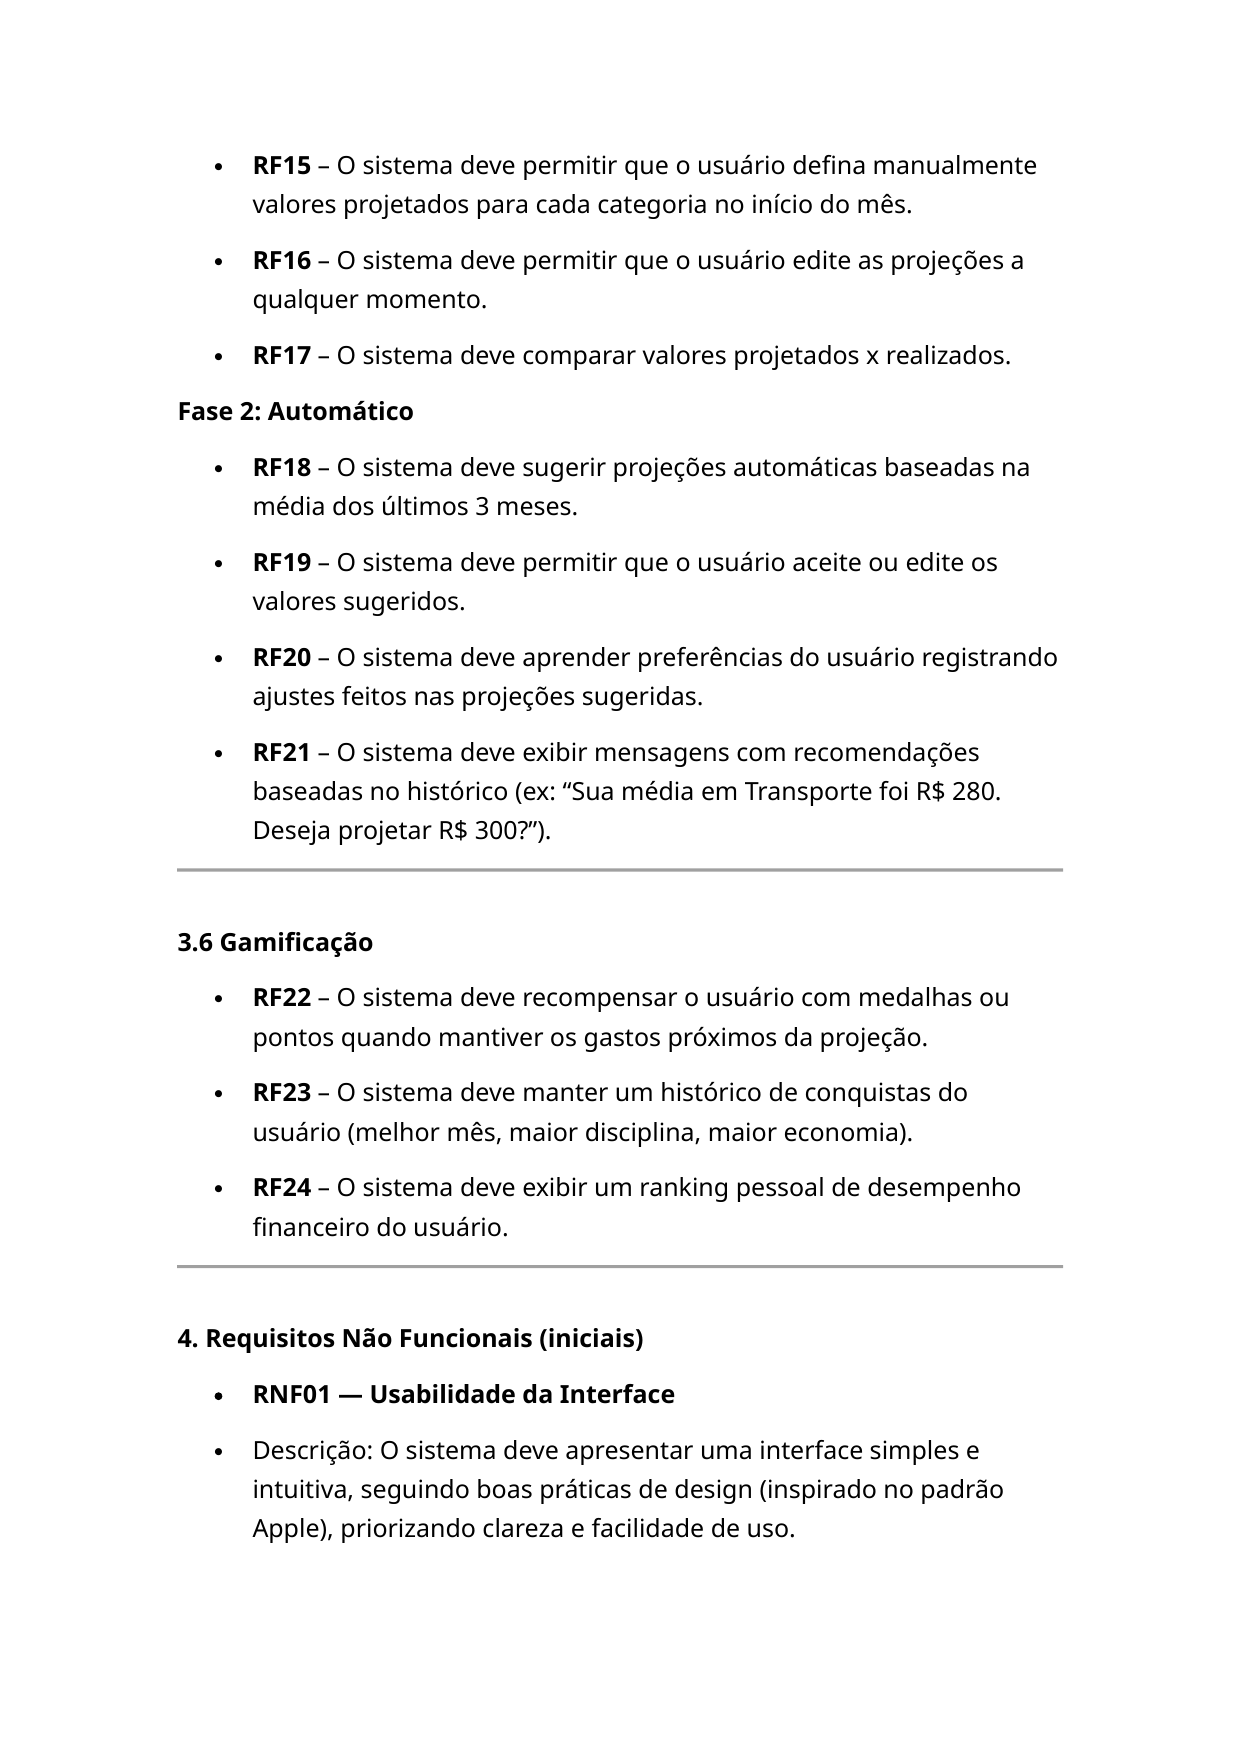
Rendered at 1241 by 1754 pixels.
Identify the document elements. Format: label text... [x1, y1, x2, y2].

list RF15 – O sistema deve permitir que o usuário defina manualmente valores projetados para cada categoria no início do mês. [215, 148, 1063, 221]
list RF18 – O sistema deve sugerir projeções automáticas baseadas na média dos últimos 3 meses. [215, 449, 1063, 522]
text 3.6 Gamificação [177, 924, 1063, 958]
list RNF01 — Usabilidade da Interface [215, 1377, 1063, 1411]
list RF24 – O sistema deve exibir um ranking pessoal de desempenho financeiro do usuário. [215, 1170, 1063, 1243]
list RF22 – O sistema deve recompensar o usuário com medalhas ou pontos quando mantiver os gastos próximos da projeção. [215, 980, 1063, 1053]
list RF21 – O sistema deve exibir mensagens com recomendações baseadas no histórico (ex: “Sua média em Transporte foi R$ 280. Deseja projetar R$ 300?”). [215, 734, 1063, 847]
text 4. Requisitos Não Funcionais (iniciais) [177, 1321, 1063, 1355]
text Fase 2: Automático [177, 393, 1063, 427]
list RF16 – O sistema deve permitir que o usuário edite as projeções a qualquer momento. [215, 243, 1063, 316]
list RF23 – O sistema deve manter um histórico de conquistas do usuário (melhor mês, maior disciplina, maior economia). [215, 1075, 1063, 1148]
list RF20 – O sistema deve aprender preferências do usuário registrando ajustes feitos nas projeções sugeridas. [215, 639, 1063, 712]
list RF17 – O sistema deve comparar valores projetados x realizados. [215, 338, 1063, 372]
list RF19 – O sistema deve permitir que o usuário aceite ou edite os valores sugeridos. [215, 544, 1063, 617]
list Descrição: O sistema deve apresentar uma interface simples e intuitiva, seguindo boas práticas de design (inspirado no padrão Apple), priorizando clareza e facilidade de uso. [215, 1433, 1063, 1545]
